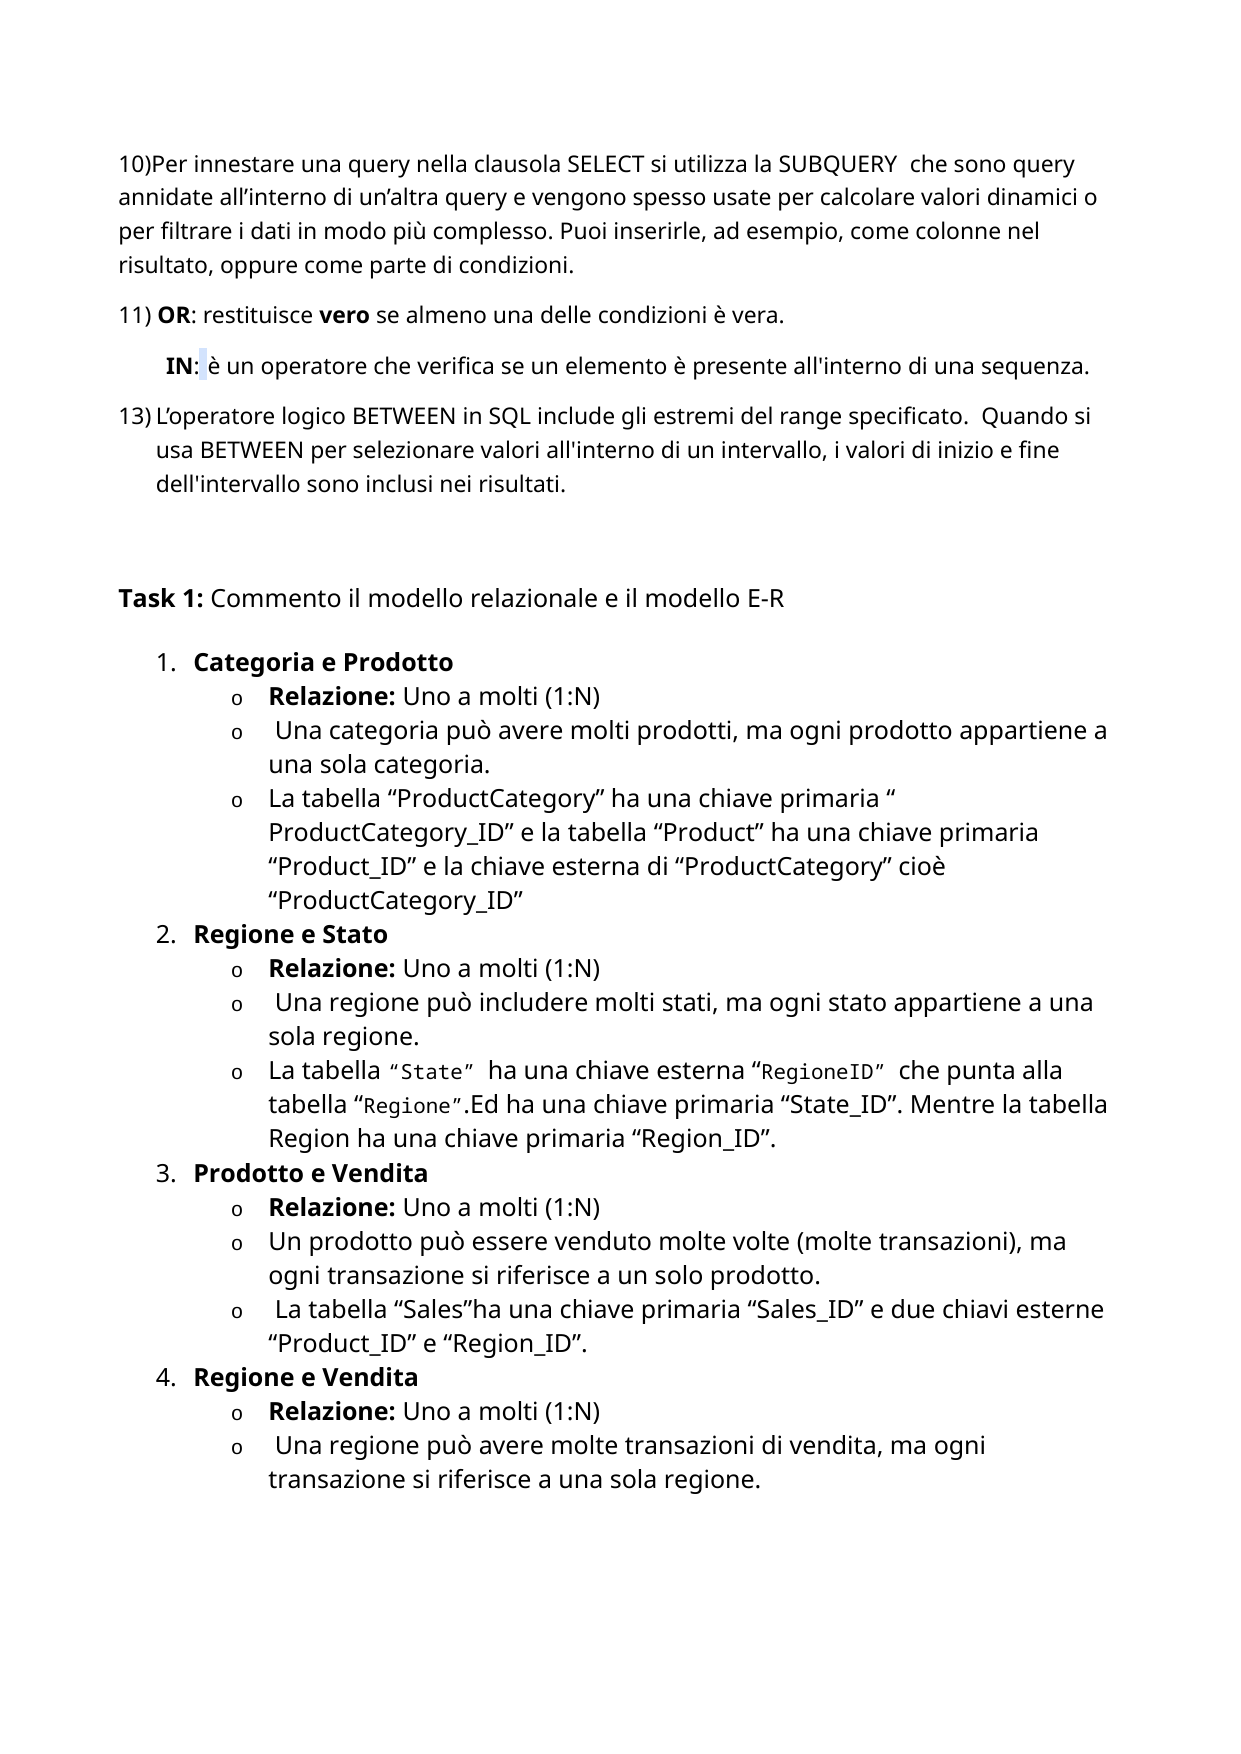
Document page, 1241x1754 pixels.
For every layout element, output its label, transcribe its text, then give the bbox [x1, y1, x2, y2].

text Task 1: Commento il modello relazionale e il modello E-R [118, 581, 1122, 615]
text 10)Per innestare una query nella clausola SELECT si utilizza la SUBQUERY che sono query annidate all’interno di un’altra query e vengono spesso usate per calcolare valori dinamici o per filtrare i dati in modo più complesso. Puoi inserirle, ad esempio, come colonne nel risultato, oppure come parte di condizioni. [118, 148, 1122, 280]
list Una regione può includere molti stati, ma ogni stato appartiene a una sola regione. [231, 985, 1122, 1053]
text 11) OR: restituisce vero se almeno una delle condizioni è vera. [118, 299, 1122, 331]
list Una categoria può avere molti prodotti, ma ogni prodotto appartiene a una sola categoria. [231, 712, 1122, 781]
list Relazione: Uno a molti (1:N) [231, 1189, 1122, 1223]
list Regione e Vendita [156, 1359, 1122, 1394]
list Relazione: Uno a molti (1:N) [231, 678, 1122, 712]
list Prodotto e Vendita [156, 1155, 1122, 1189]
list Relazione: Uno a molti (1:N) [231, 951, 1122, 985]
list La tabella “ProductCategory” ha una chiave primaria “ ProductCategory_ID” e la tabella “Product” ha una chiave primaria “Product_ID” e la chiave esterna di “ProductCategory” cioè “ProductCategory_ID” [231, 781, 1122, 917]
list Categoria e Prodotto [156, 644, 1122, 678]
list Regione e Stato [156, 917, 1122, 951]
list La tabella “Sales”ha una chiave primaria “Sales_ID” e due chiavi esterne “Product_ID” e “Region_ID”. [231, 1291, 1122, 1359]
list La tabella “State” ha una chiave esterna “RegioneID” che punta alla tabella “Regione”.Ed ha una chiave primaria “State_ID”. Mentre la tabella Region ha una chiave primaria “Region_ID”. [231, 1053, 1122, 1155]
list Una regione può avere molte transazioni di vendita, ma ogni transazione si riferisce a una sola regione. [231, 1428, 1122, 1496]
text IN: è un operatore che verifica se un elemento è presente all'interno di una sequenza. [118, 350, 1122, 381]
list L’operatore logico BETWEEN in SQL include gli estremi del range specificato. Quando si usa BETWEEN per selezionare valori all'interno di un intervallo, i valori di inizio e fine dell'intervallo sono inclusi nei risultati. [118, 400, 1122, 499]
list Un prodotto può essere venduto molte volte (molte transazioni), ma ogni transazione si riferisce a un solo prodotto. [231, 1223, 1122, 1291]
list Relazione: Uno a molti (1:N) [231, 1394, 1122, 1428]
